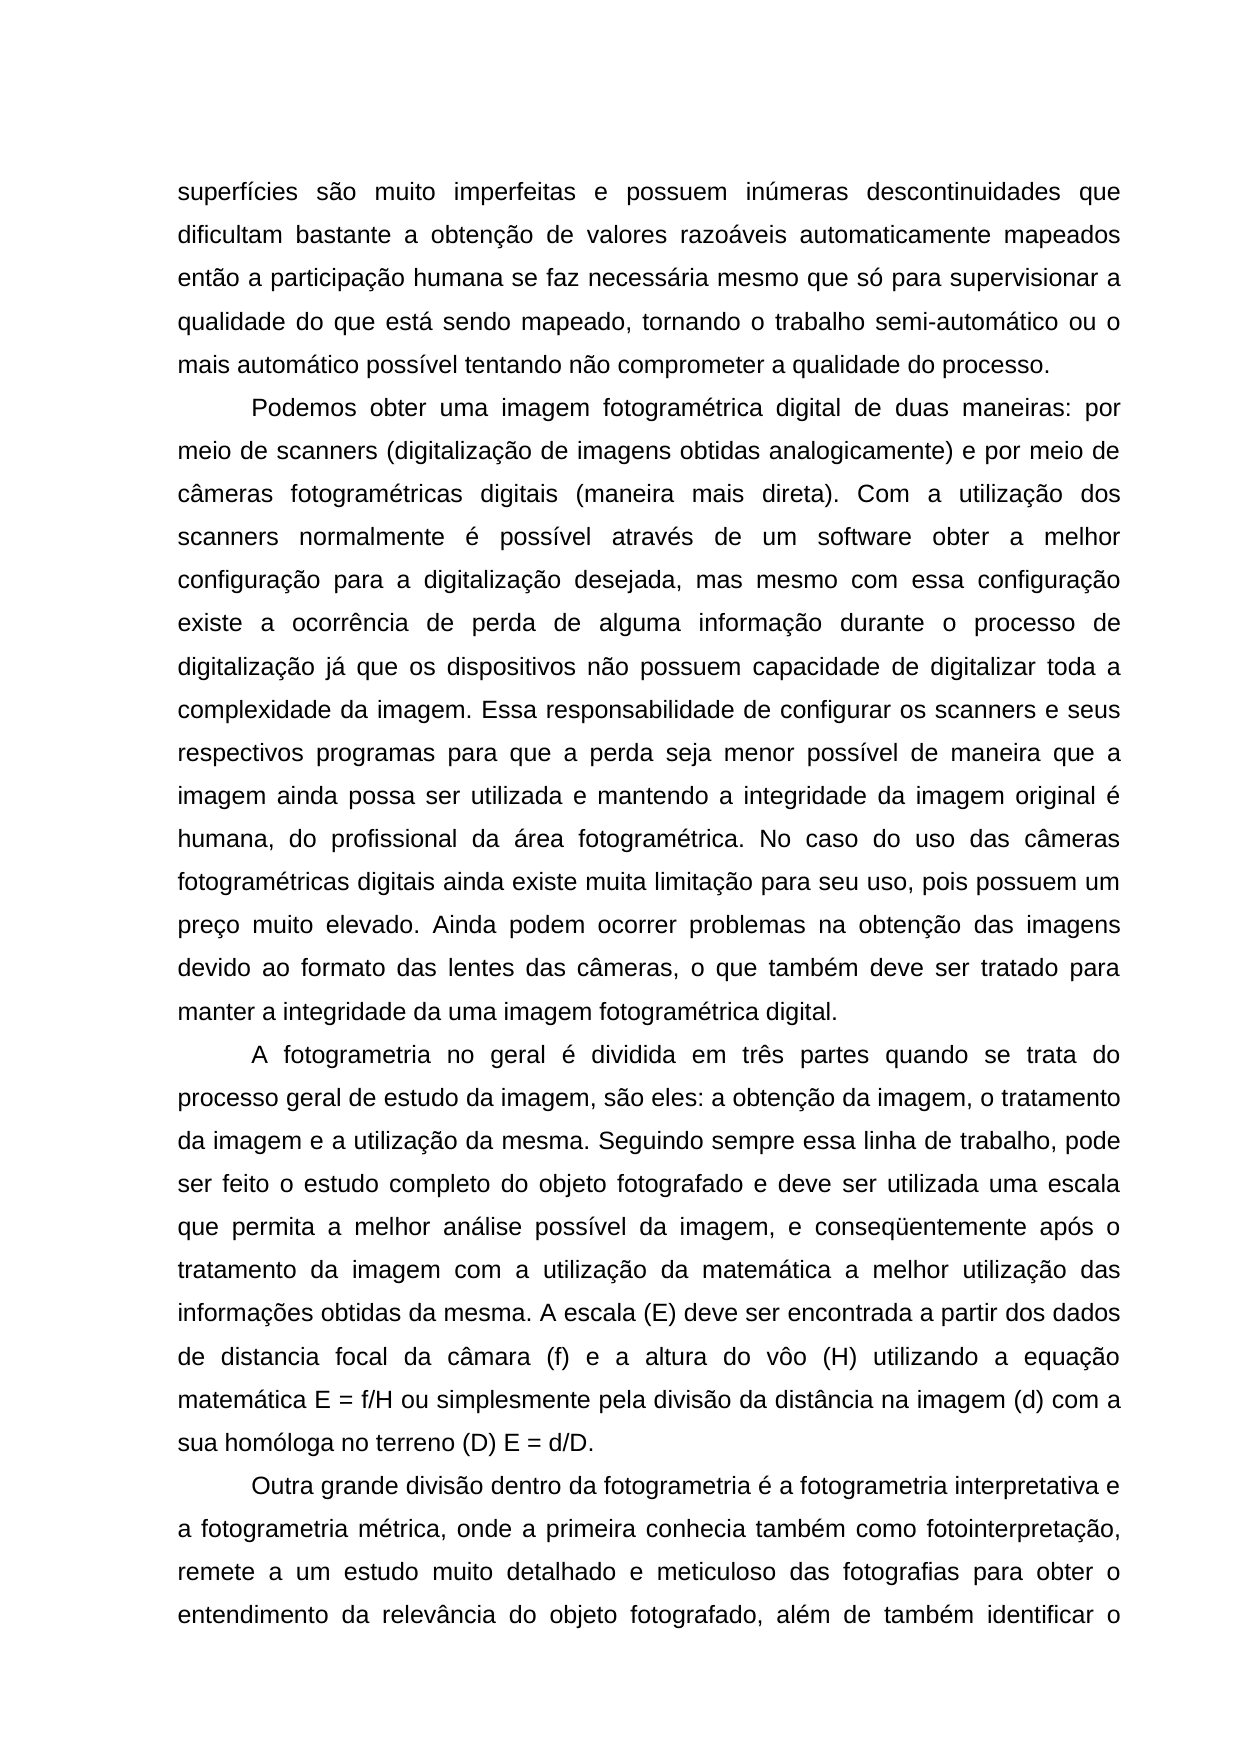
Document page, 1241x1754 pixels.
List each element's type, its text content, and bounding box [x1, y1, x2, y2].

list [177, 1471, 1122, 1629]
list Podemos obter uma imagem fotogramétrica digital de duas maneiras: por meio de scanners (digitalização de imagens obtidas analogicamente) e por meio de câmeras fotogramétricas digitais (maneira mais direta). Com a utilização dos scanners normalmente é possível através de um software obter a melhor configuração para a digitalização desejada, mas mesmo com essa configuração existe a ocorrência de perda de alguma informação durante o processo de digitalização já que os dispositivos não possuem capacidade de digitalizar toda a complexidade da imagem. Essa responsabilidade de configurar os scanners e seus respectivos programas para que a perda seja menor possível de maneira que a imagem ainda possa ser utilizada e mantendo a integridade da imagem original é humana, do profissional da área fotogramétrica. No caso do uso das câmeras fotogramétricas digitais ainda existe muita limitação para seu uso, pois possuem um preço muito elevado. Ainda podem ocorrer problemas na obtenção das imagens devido ao formato das lentes das câmeras, o que também deve ser tratado para manter a integridade da uma imagem fotogramétrica digital. [177, 393, 1122, 1025]
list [177, 177, 1122, 378]
list A fotogrametria no geral é dividida em três partes quando se trata do processo geral de estudo da imagem, são eles: a obtenção da imagem, o tratamento da imagem e a utilização da mesma. Seguindo sempre essa linha de trabalho, pode ser feito o estudo completo do objeto fotografado e deve ser utilizada uma escala que permita a melhor análise possível da imagem, e conseqüentemente após o tratamento da imagem com a utilização da matemática a melhor utilização das informações obtidas da mesma. A escala (E) deve ser encontrada a partir dos dados de distancia focal da câmara (f) e a altura do vôo (H) utilizando a equação matemática E = f/H ou simplesmente pela divisão da distância na imagem (d) com a sua homóloga no terreno (D) E = d/D. [177, 1040, 1122, 1457]
